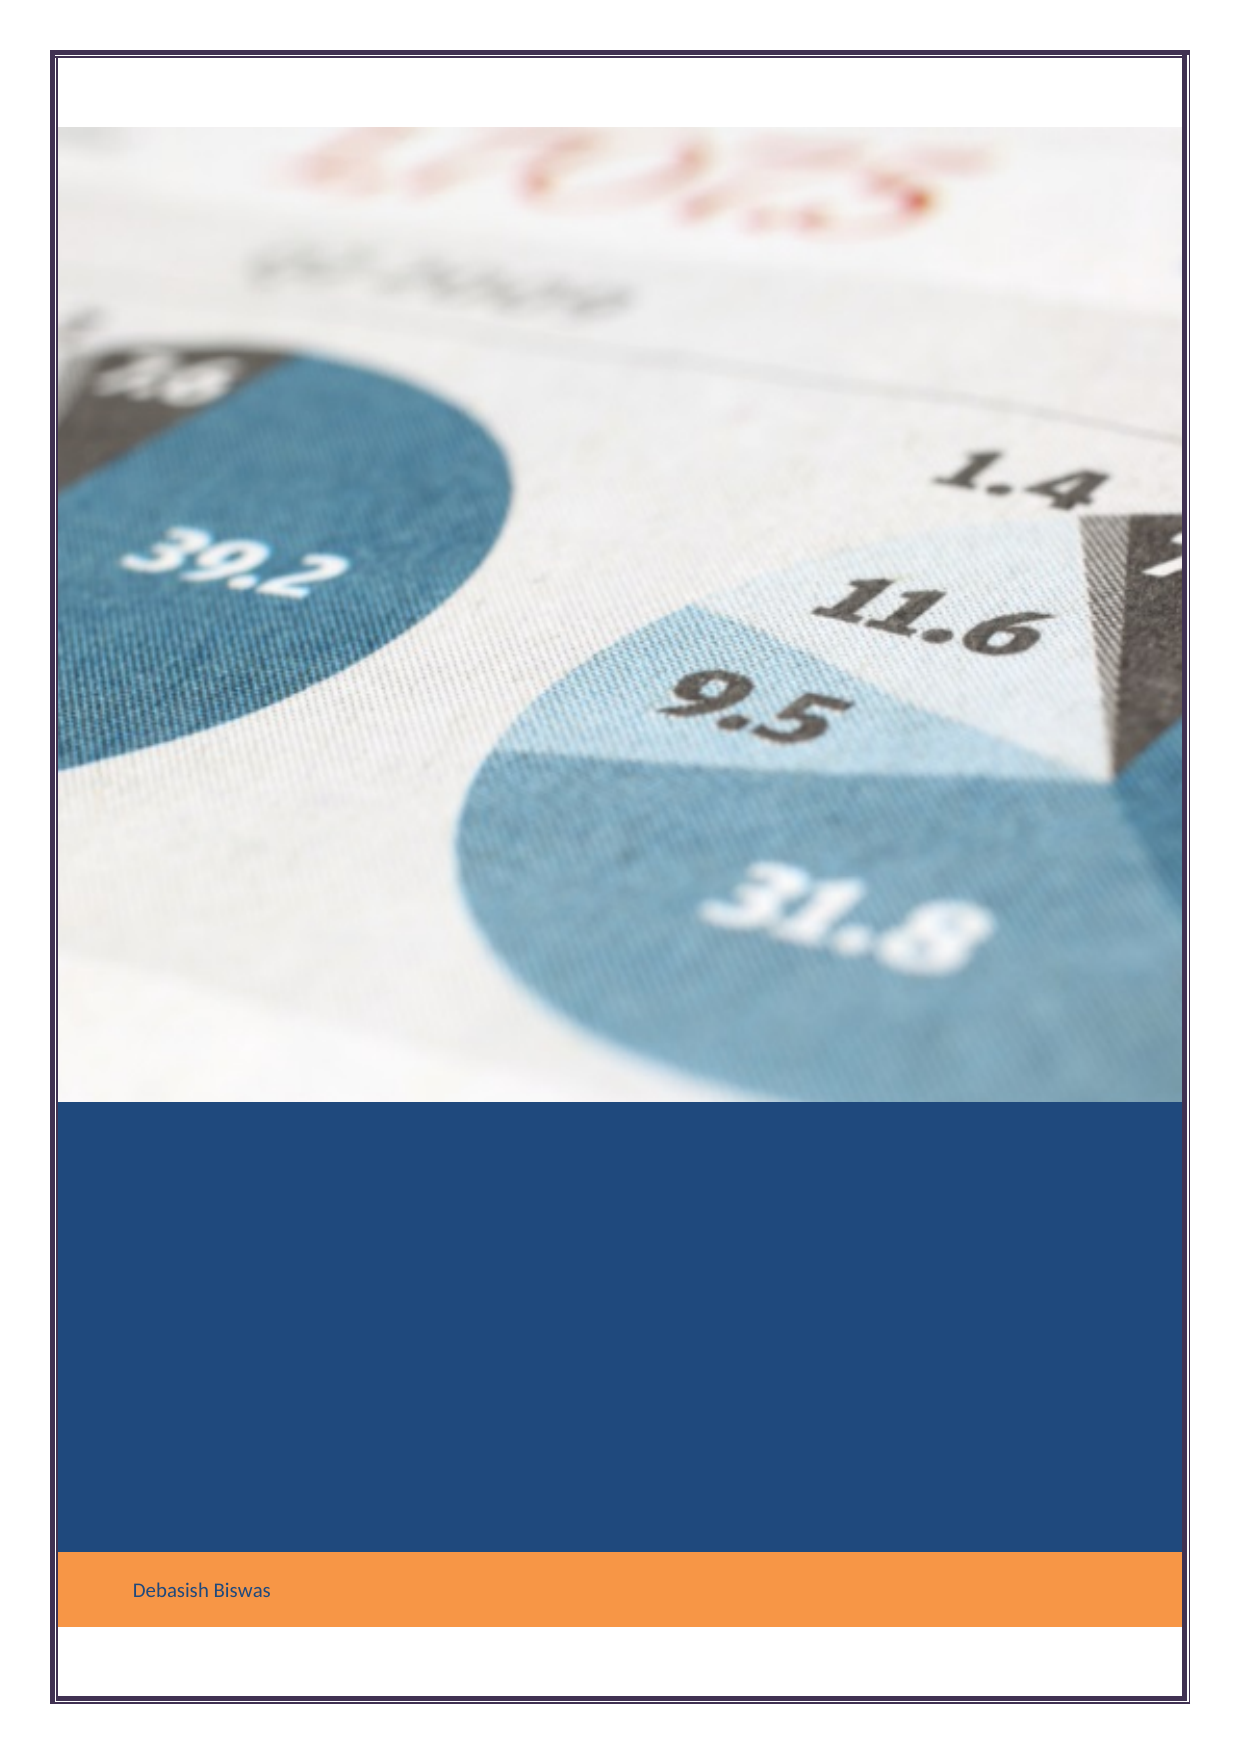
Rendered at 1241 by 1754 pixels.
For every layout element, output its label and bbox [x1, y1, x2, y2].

picture [58, 127, 1182, 1102]
